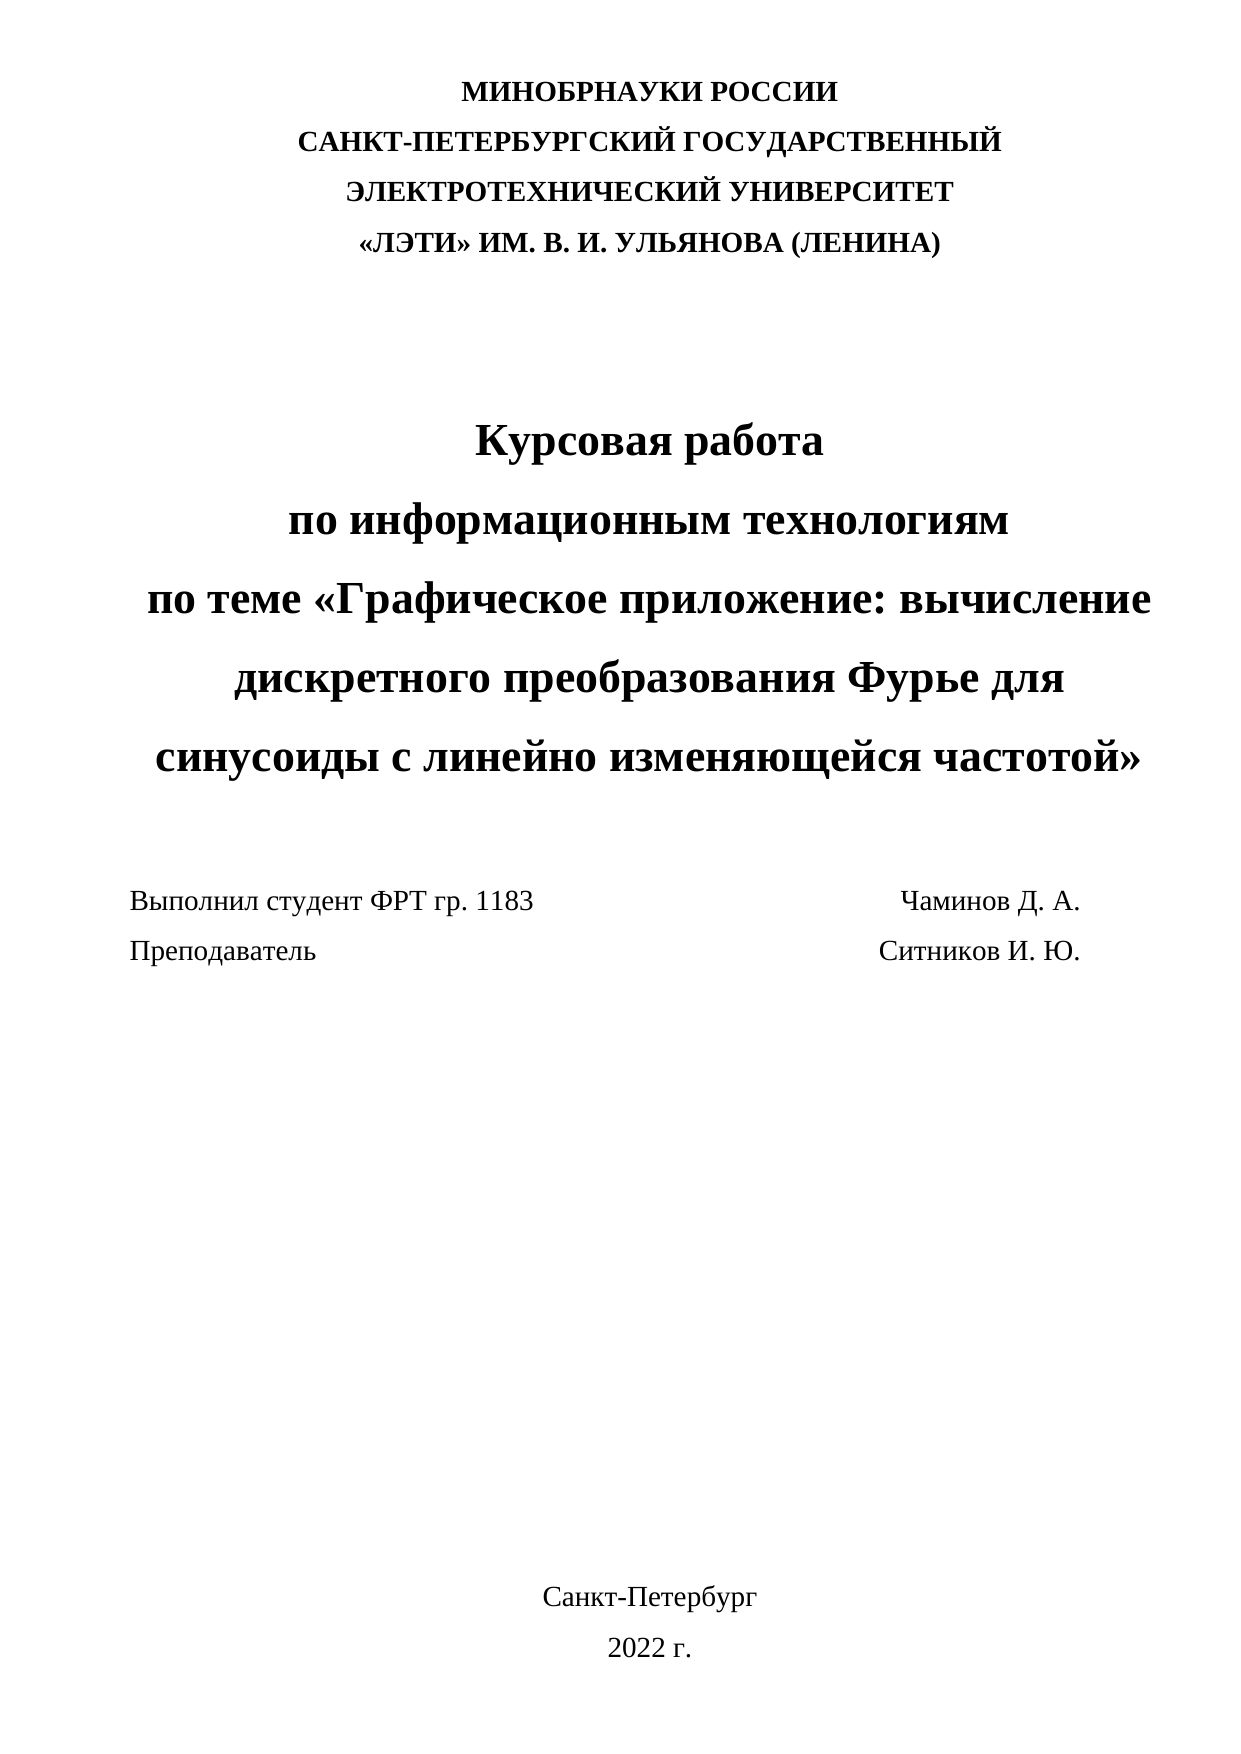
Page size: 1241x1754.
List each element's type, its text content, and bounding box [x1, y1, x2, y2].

text Курсовая работа по информационным технологиям по теме «Графическое приложение: вычисление дискретного преобразования Фурье для синусоиды с линейно изменяющейся частотой» [118, 412, 1181, 781]
table_header Выполнил студент ФРТ гр. 1183 [118, 883, 605, 933]
table_cell Ситников И. Ю. [605, 933, 1092, 983]
table_header Чаминов Д. А. [605, 883, 1092, 933]
table_cell Преподаватель [118, 933, 605, 983]
